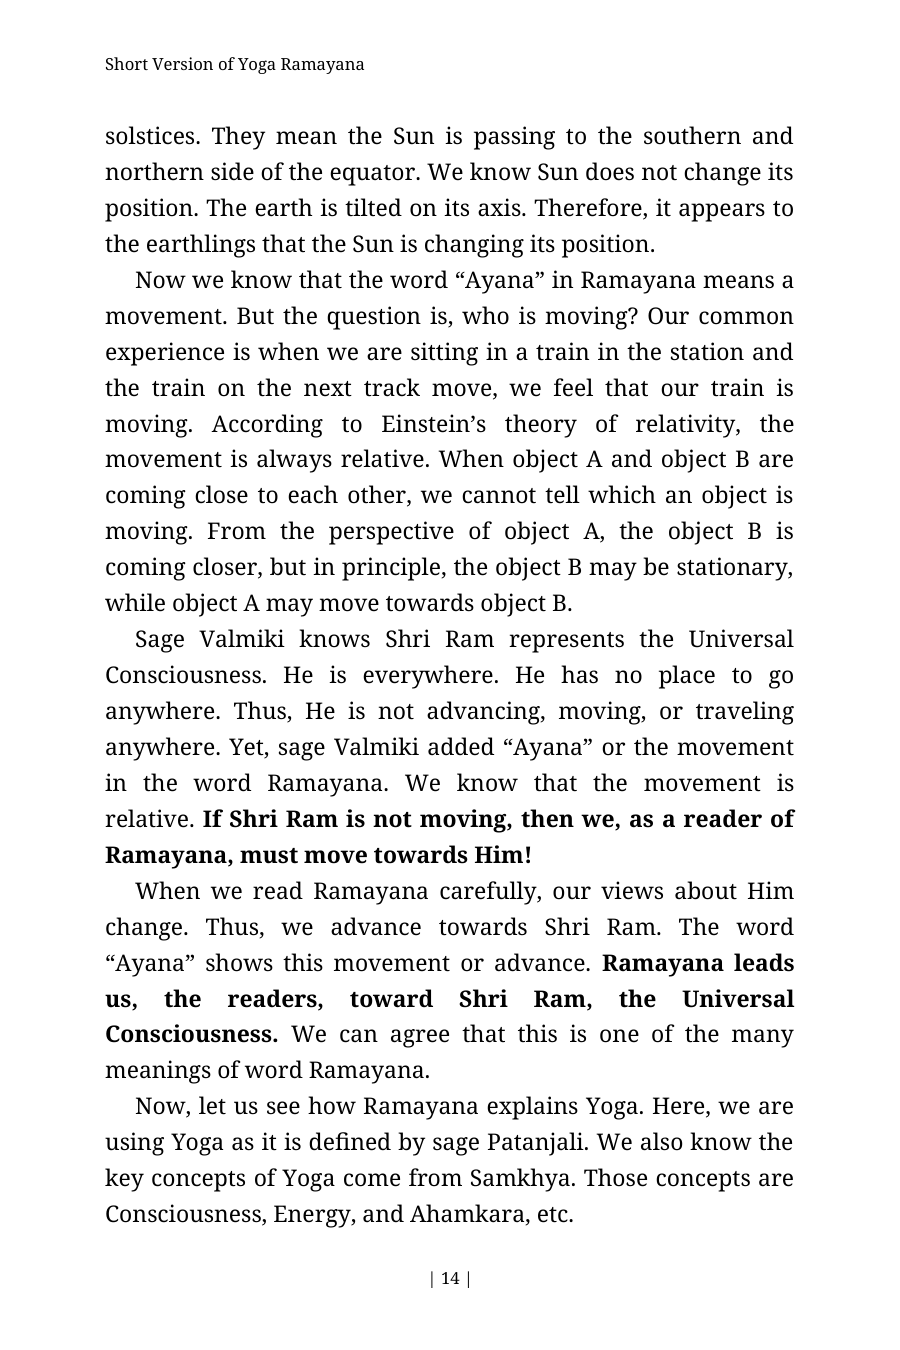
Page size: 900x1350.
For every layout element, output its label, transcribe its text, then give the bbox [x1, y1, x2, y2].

text Now, let us see how Ramayana explains Yoga. Here, we are using Yoga as it is defined by sage Patanjali. We also know the key concepts of Yoga come from Samkhya. Those concepts are Consciousness, Energy, and Ahamkara, etc. [105, 1090, 795, 1229]
text When we read Ramayana carefully, our views about Him change. Thus, we advance towards Shri Ram. The word “Ayana” shows this movement or advance. Ramayana leads us, the readers, toward Shri Ram, the Universal Consciousness. We can agree that this is one of the many meanings of word Ramayana. [105, 875, 795, 1086]
text Now we know that the word “Ayana” in Ramayana means a movement. But the question is, who is moving? Our common experience is when we are sitting in a train in the station and the train on the next track move, we feel that our train is moving. According to Einstein’s theory of relativity, the movement is always relative. When object A and object B are coming close to each other, we cannot tell which an object is moving. From the perspective of object A, the object B is coming closer, but in principle, the object B may be stationary, while object A may move towards object B. [105, 264, 795, 618]
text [105, 120, 795, 259]
text Sage Valmiki knows Shri Ram represents the Universal Consciousness. He is everywhere. He has no place to go anywhere. Thus, He is not advancing, moving, or traveling anywhere. Yet, sage Valmiki added “Ayana” or the movement in the word Ramayana. We know that the movement is relative. If Shri Ram is not moving, then we, as a reader of Ramayana, must move towards Him! [105, 623, 795, 870]
